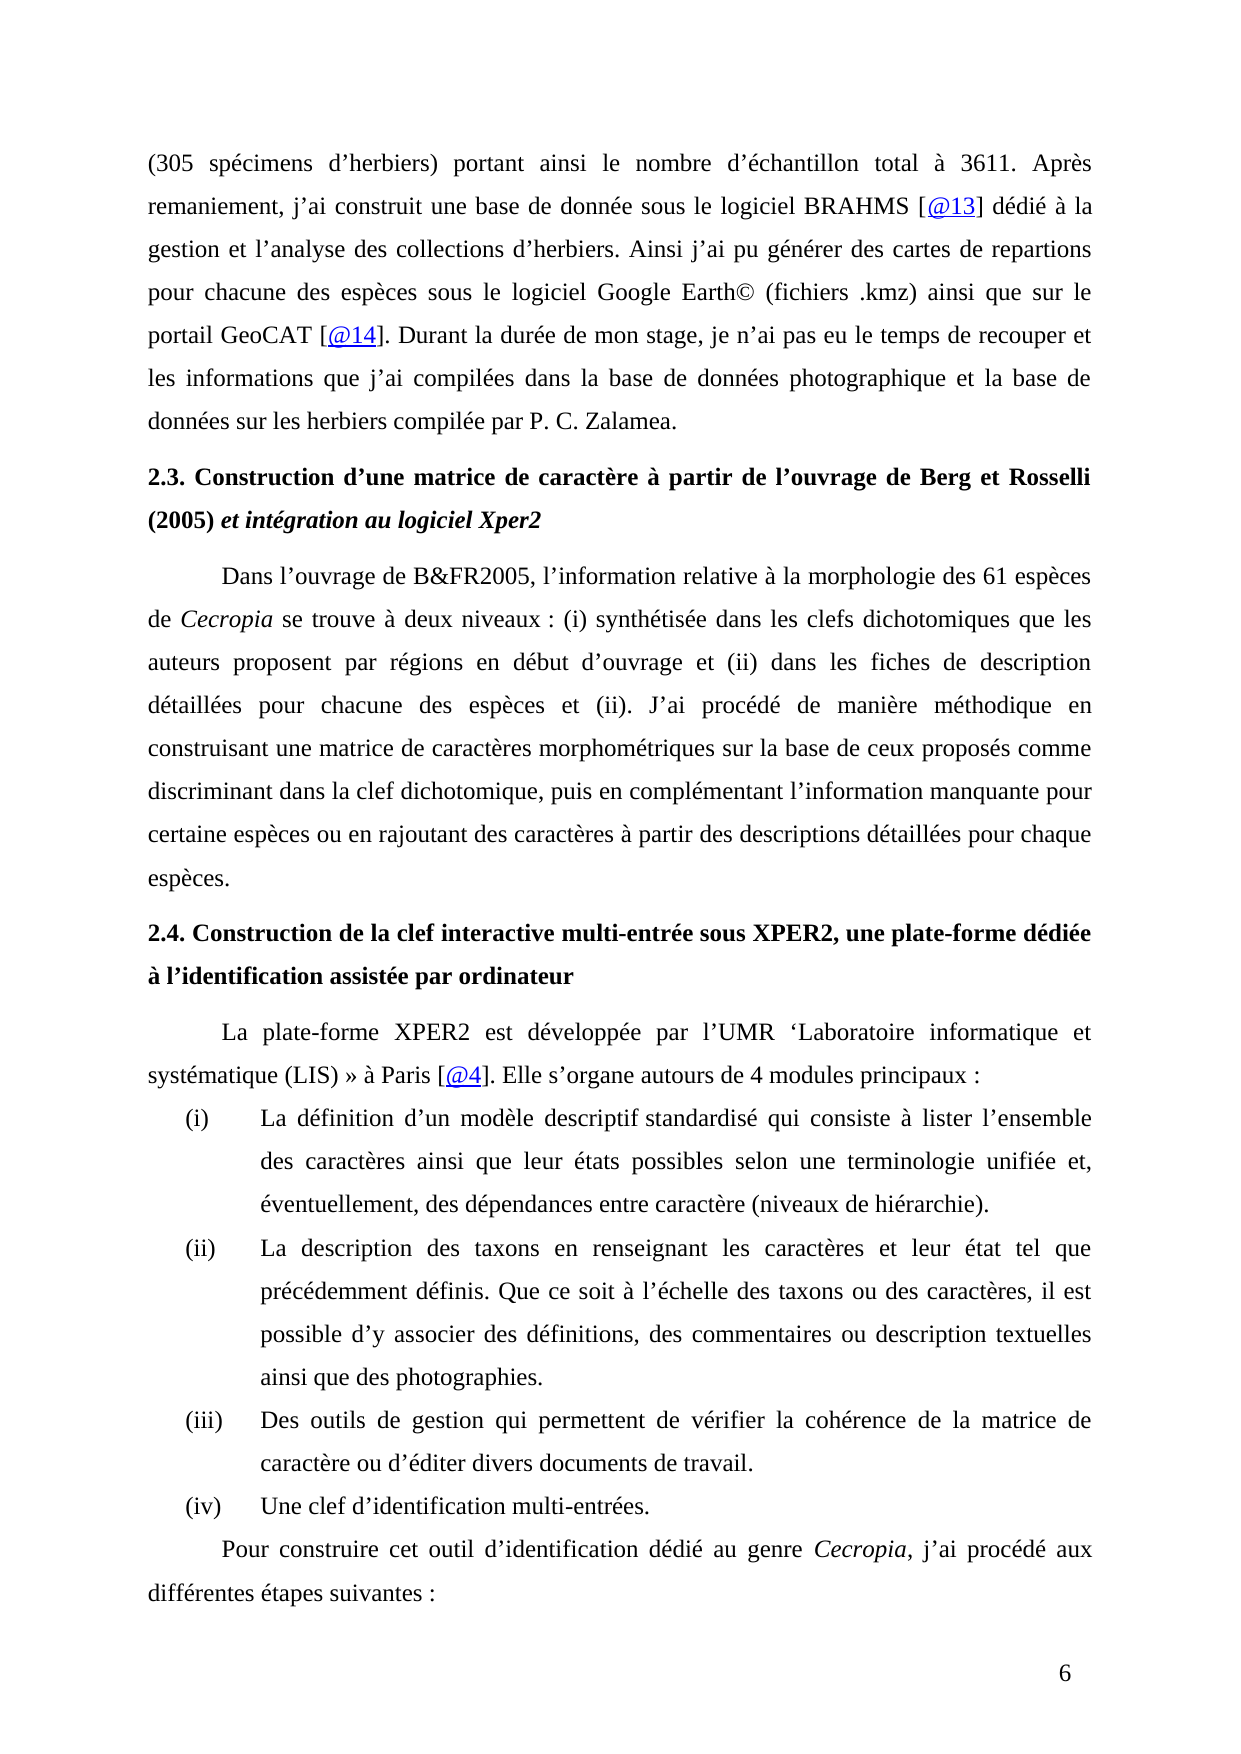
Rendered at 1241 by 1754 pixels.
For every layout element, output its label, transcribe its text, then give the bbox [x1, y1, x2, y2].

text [148, 148, 1093, 435]
list Des outils de gestion qui permettent de vérifier la cohérence de la matrice de caractère ou d’éditer divers documents de travail. [185, 1405, 1093, 1477]
list Une clef d’identification multi-entrées. [185, 1491, 1093, 1520]
list La définition d’un modèle descriptif standardisé qui consiste à lister l’ensemble des caractères ainsi que leur états possibles selon une terminologie unifiée et, éventuellement, des dépendances entre caractère (niveaux de hiérarchie). [185, 1103, 1093, 1218]
text 2.4. Construction de la clef interactive multi-entrée sous XPER2, une plate-forme dédiée à l’identification assistée par ordinateur [148, 918, 1093, 990]
text Pour construire cet outil d’identification dédié au genre Cecropia, j’ai procédé aux différentes étapes suivantes : [148, 1534, 1093, 1606]
text 2.3. Construction d’une matrice de caractère à partir de l’ouvrage de Berg et Rosselli (2005) et intégration au logiciel Xper2 [148, 462, 1093, 534]
text Dans l’ouvrage de B&FR2005, l’information relative à la morphologie des 61 espèces de Cecropia se trouve à deux niveaux : (i) synthétisée dans les clefs dichotomiques que les auteurs proposent par régions en début d’ouvrage et (ii) dans les fiches de description détaillées pour chacune des espèces et (ii). J’ai procédé de manière méthodique en construisant une matrice de caractères morphométriques sur la base de ceux proposés comme discriminant dans la clef dichotomique, puis en complémentant l’information manquante pour certaine espèces ou en rajoutant des caractères à partir des descriptions détaillées pour chaque espèces. [148, 561, 1093, 891]
text La plate-forme XPER2 est développée par l’UMR ‘Laboratoire informatique et systématique (LIS) » à Paris [@4]. Elle s’organe autours de 4 modules principaux : [148, 1017, 1093, 1089]
list La description des taxons en renseignant les caractères et leur état tel que précédemment définis. Que ce soit à l’échelle des taxons ou des caractères, il est possible d’y associer des définitions, des commentaires ou description textuelles ainsi que des photographies. [185, 1233, 1093, 1391]
